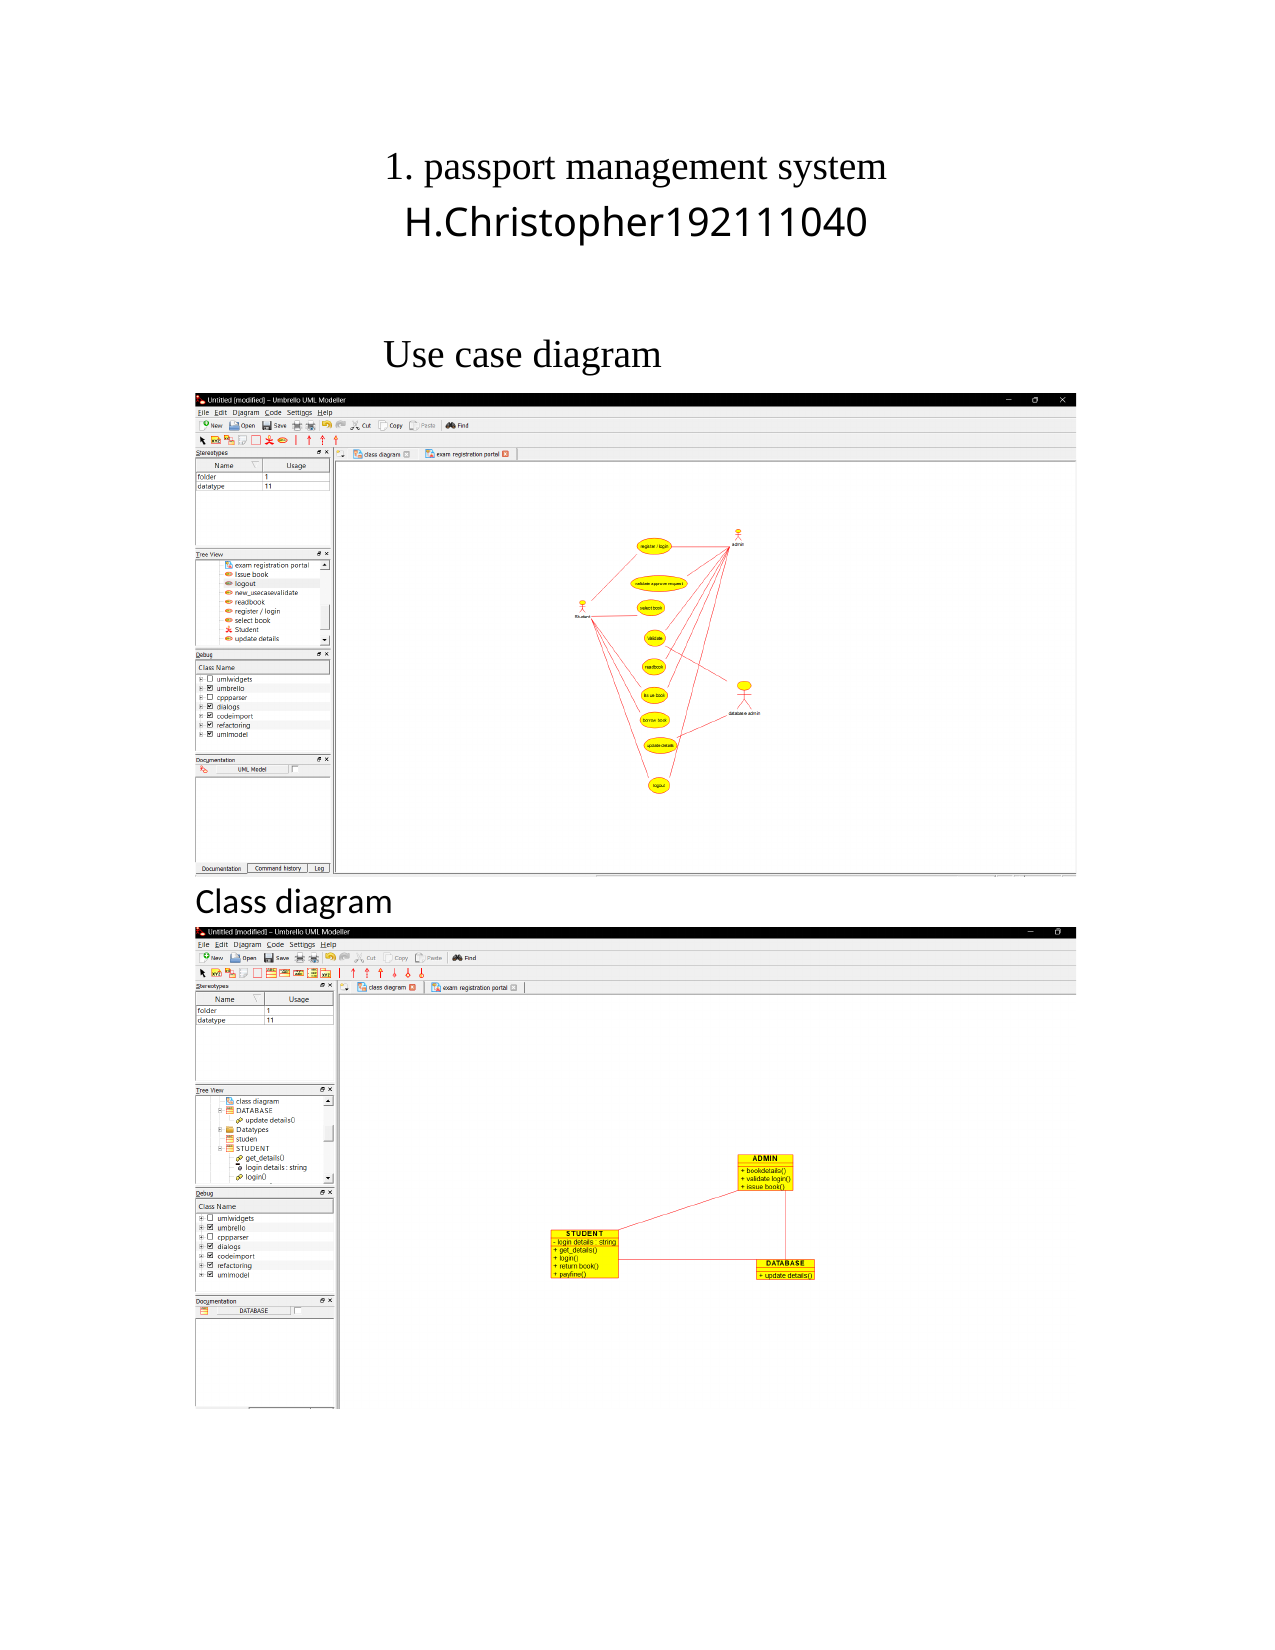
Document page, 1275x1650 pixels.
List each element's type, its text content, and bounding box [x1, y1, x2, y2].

text 1. passport management system H.Christopher192111040 [195, 143, 1076, 248]
picture [195, 927, 1077, 1409]
picture [195, 393, 1077, 877]
text Use case diagram [195, 330, 1076, 376]
text Class diagram [195, 879, 1076, 923]
